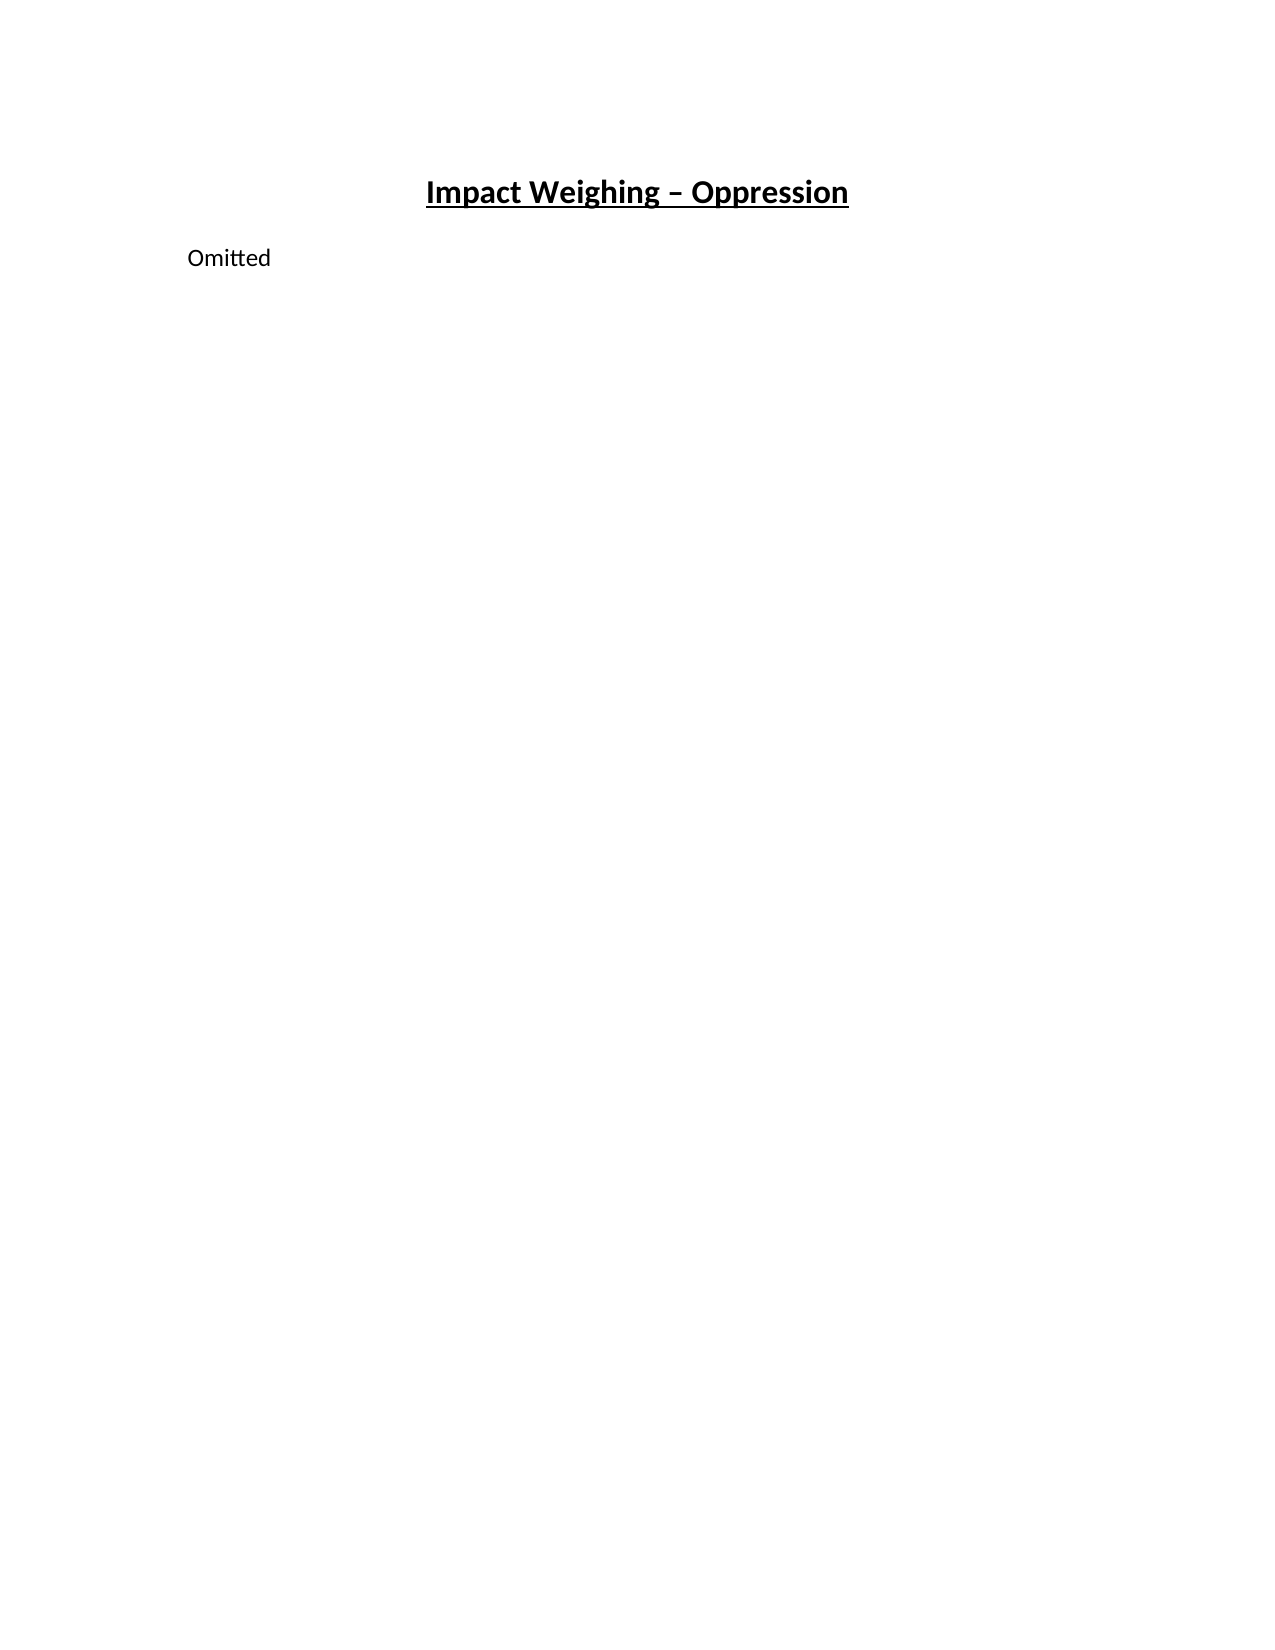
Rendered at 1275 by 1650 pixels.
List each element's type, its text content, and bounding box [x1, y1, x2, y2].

text Omitted [187, 242, 1087, 273]
subtitle Impact Weighing – Oppression [187, 171, 1087, 212]
